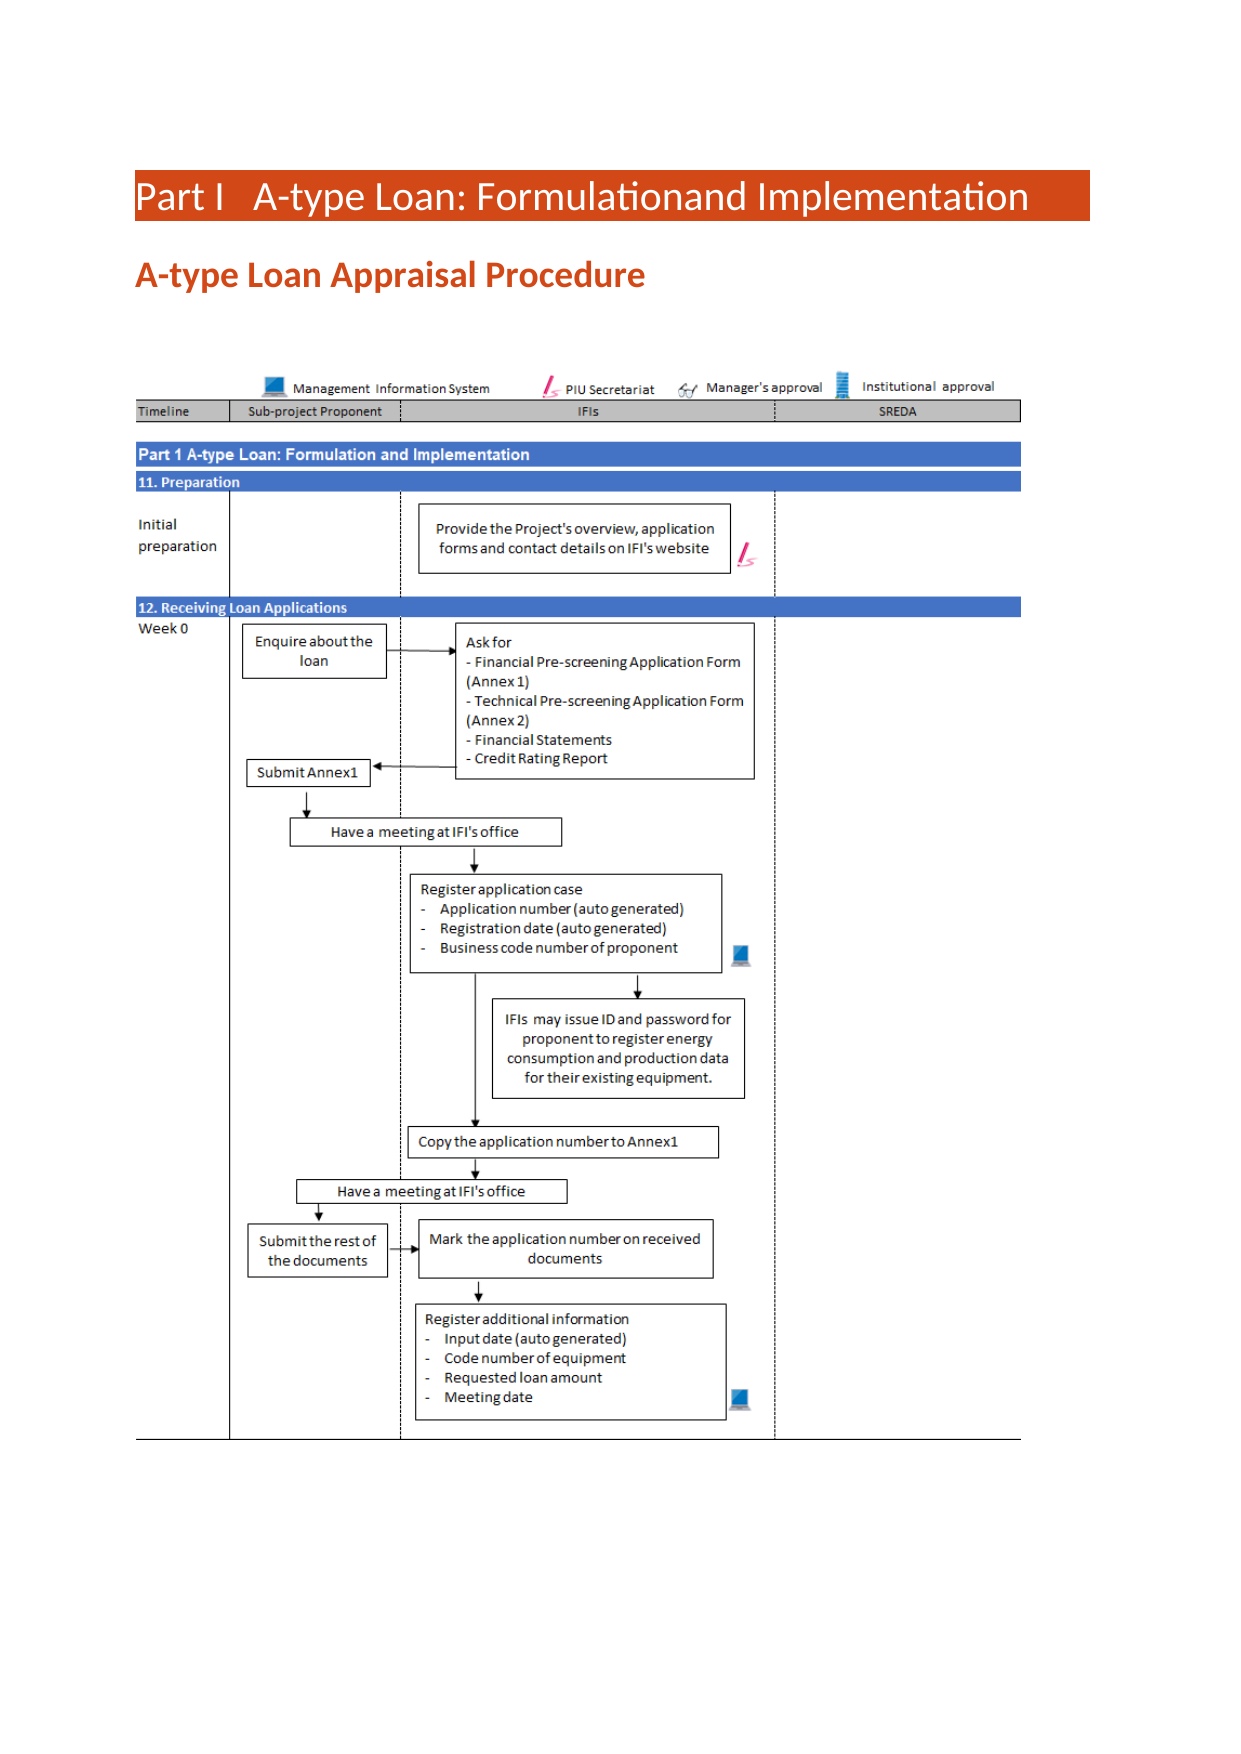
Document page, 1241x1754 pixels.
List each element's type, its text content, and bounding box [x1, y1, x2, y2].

subtitle A-type Loan Appraisal Procedure [135, 251, 1090, 297]
subtitle Part I A-type Loan: Formulationand Implementation [135, 170, 1090, 221]
picture [135, 340, 1021, 1440]
